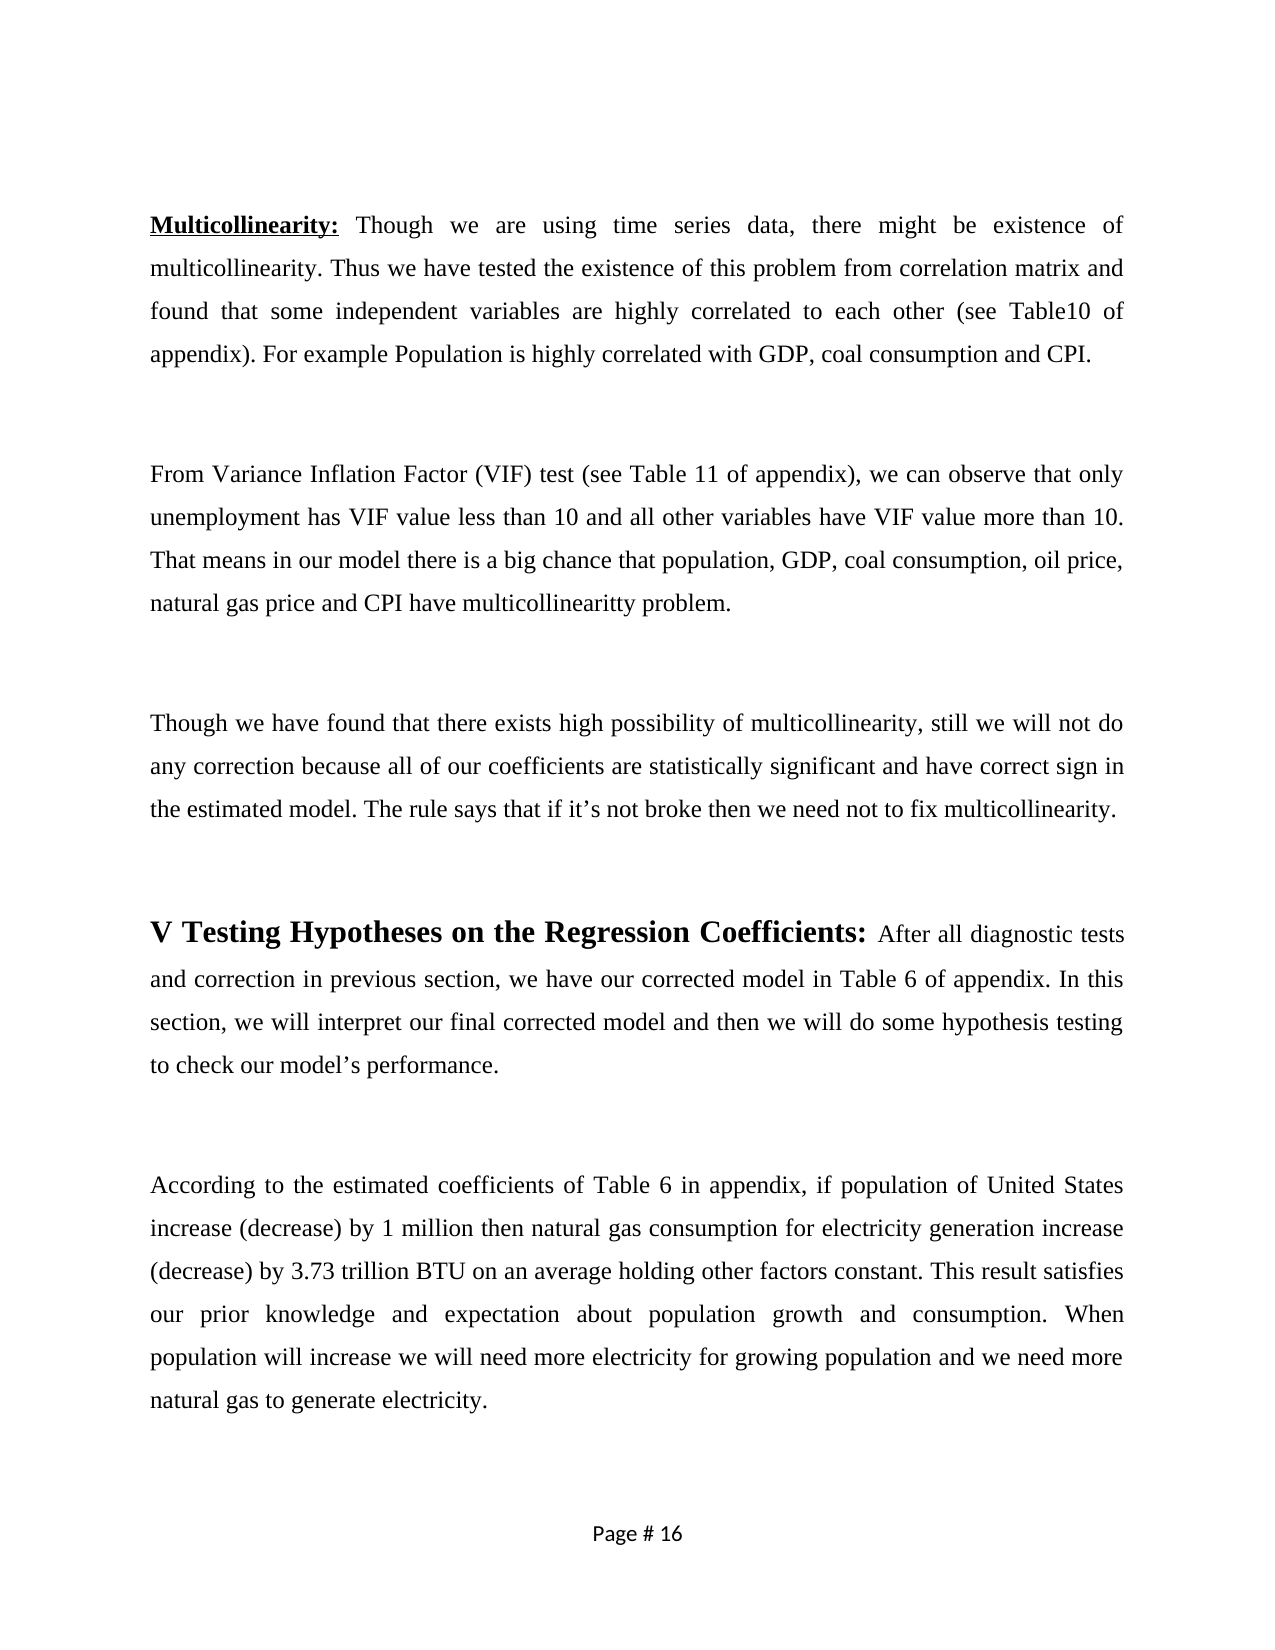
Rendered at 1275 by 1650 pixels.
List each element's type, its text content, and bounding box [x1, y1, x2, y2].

text Multicollinearity: Though we are using time series data, there might be existence of multicollinearity. Thus we have tested the existence of this problem from correlation matrix and found that some independent variables are highly correlated to each other (see Table10 of appendix). For example Population is highly correlated with GDP, coal consumption and CPI. [150, 210, 1125, 368]
text From Variance Inflation Factor (VIF) test (see Table 11 of appendix), we can observe that only unemployment has VIF value less than 10 and all other variables have VIF value more than 10. That means in our model there is a big chance that population, GDP, coal consumption, oil price, natural gas price and CPI have multicollinearitty problem. [150, 459, 1125, 617]
text V Testing Hypotheses on the Regression Coefficients: After all diagnostic tests and correction in previous section, we have our corrected model in Table 6 of appendix. In this section, we will interpret our final corrected model and then we will do some hypothesis testing to check our model’s performance. [150, 913, 1125, 1079]
text According to the estimated coefficients of Table 6 in appendix, if population of United States increase (decrease) by 1 million then natural gas consumption for electricity generation increase (decrease) by 3.73 trillion BTU on an average holding other factors constant. This result satisfies our prior knowledge and expectation about population growth and consumption. When population will increase we will need more electricity for growing population and we need more natural gas to generate electricity. [150, 1170, 1125, 1414]
text Though we have found that there exists high possibility of multicollinearity, still we will not do any correction because all of our coefficients are statistically significant and have correct sign in the estimated model. The rule says that if it’s not broke then we need not to fix multicollinearity. [150, 708, 1125, 823]
